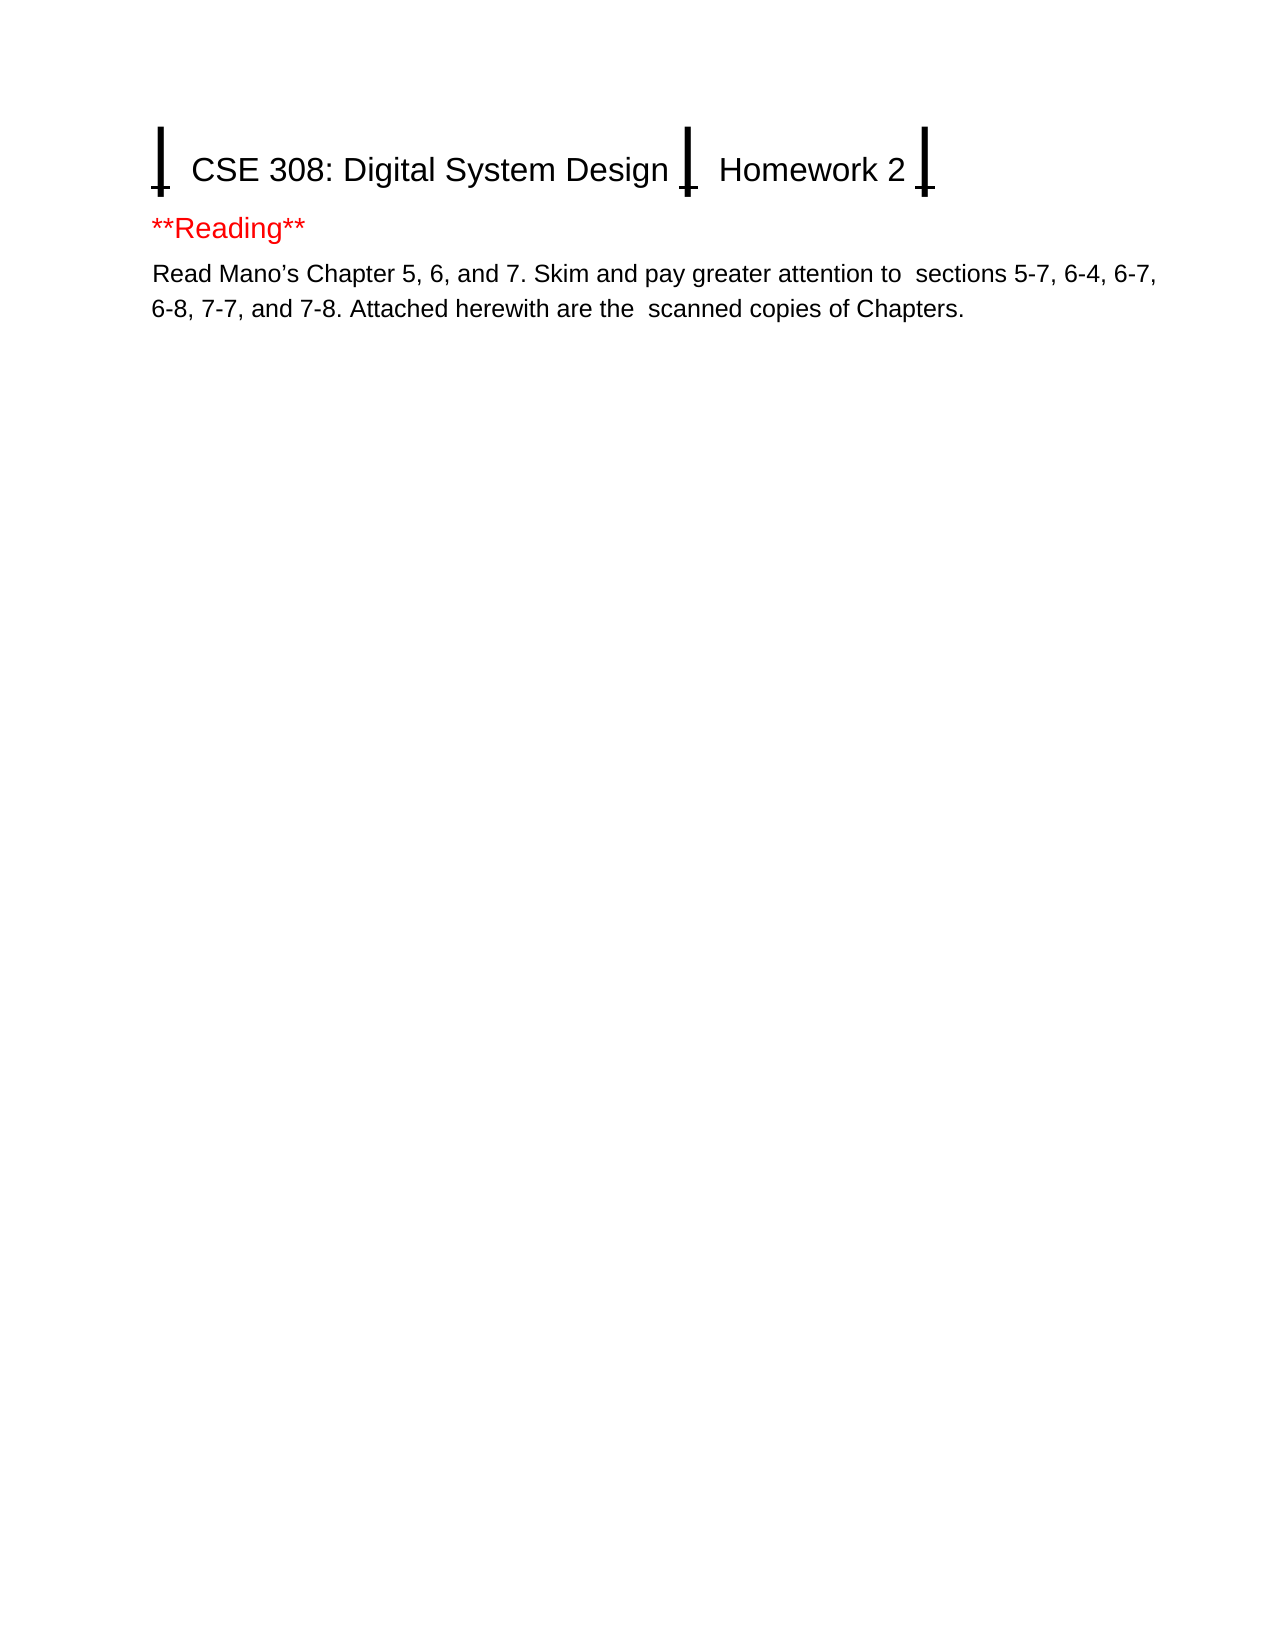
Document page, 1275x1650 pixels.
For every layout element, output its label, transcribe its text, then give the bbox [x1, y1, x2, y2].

text Read Mano’s Chapter 5, 6, and 7. Skim and pay greater attention to sections 5-7, 6-4, 6-7, 6-8, 7-7, and 7-8. Attached herewith are the scanned copies of Chapters. [151, 259, 1158, 323]
text | CSE 308: Digital System Design | Homework 2 |**Reading** [151, 111, 1058, 245]
